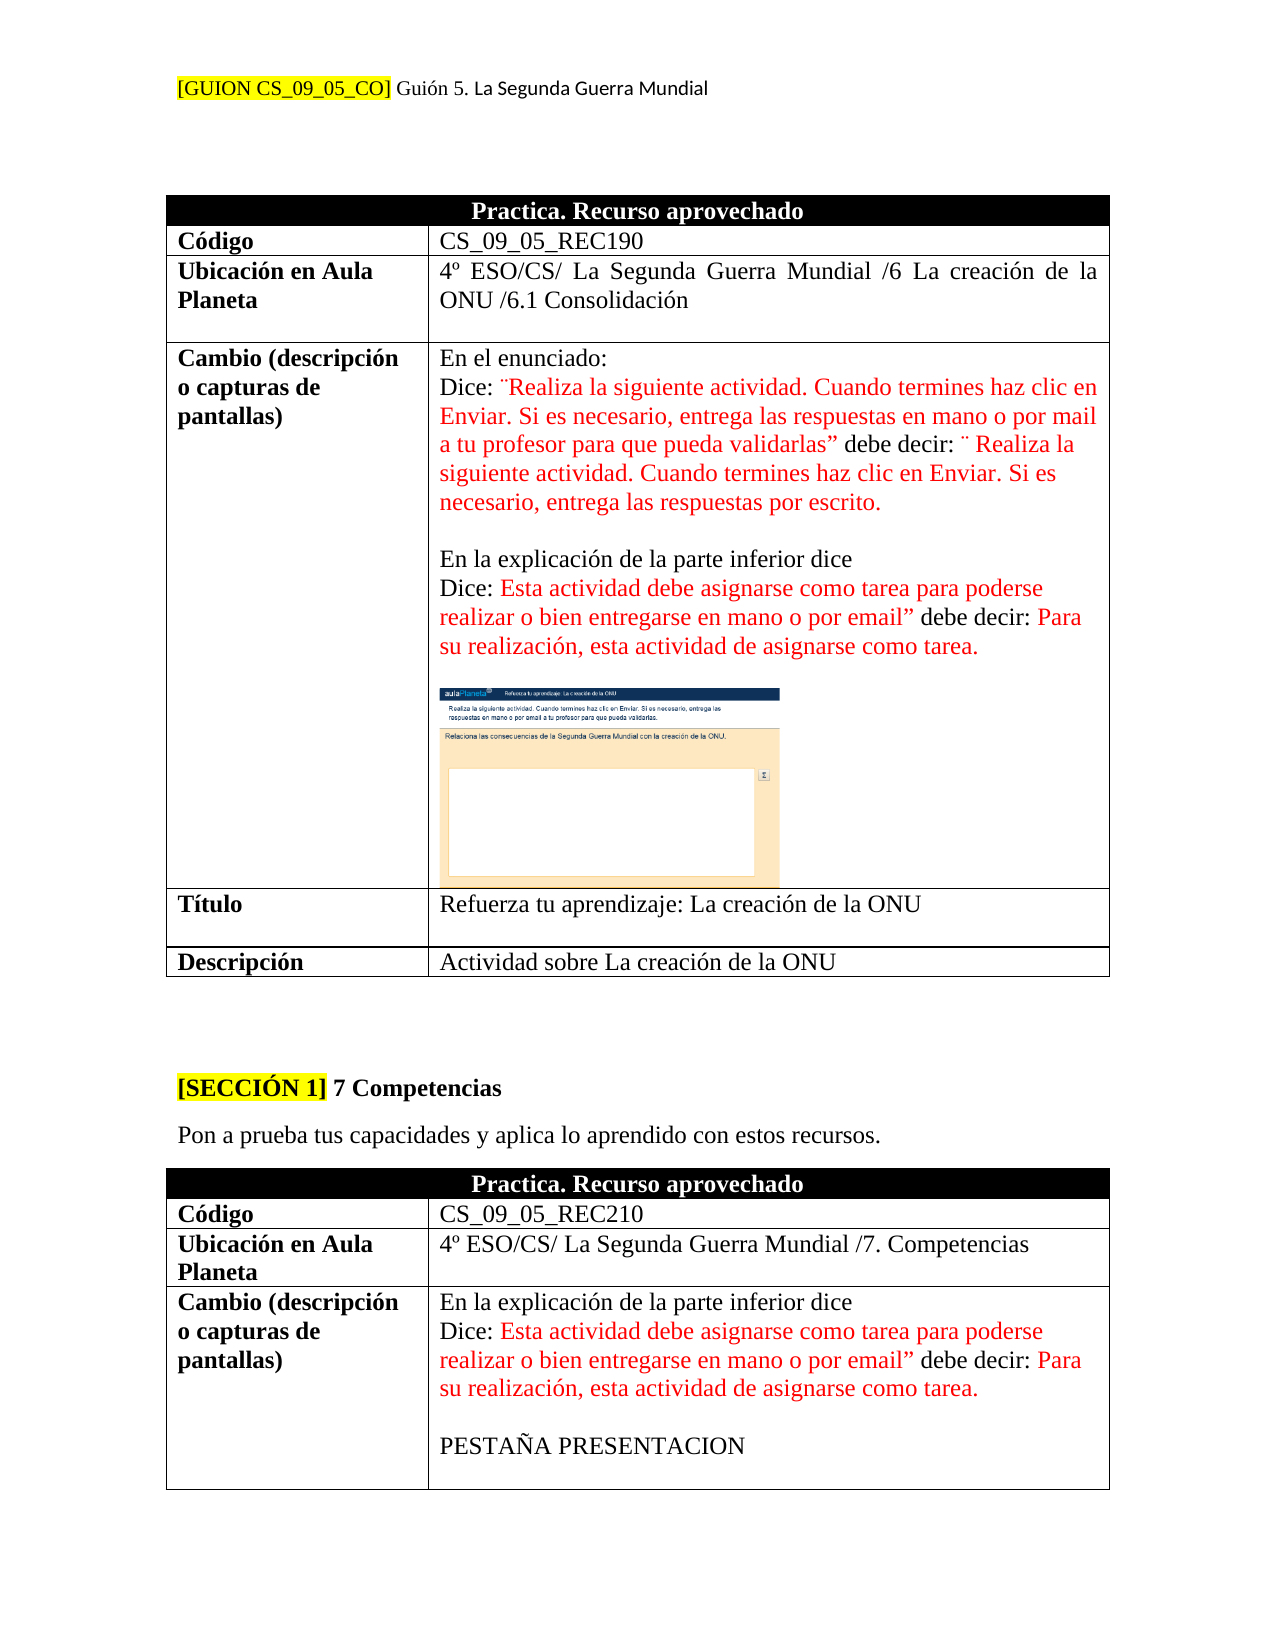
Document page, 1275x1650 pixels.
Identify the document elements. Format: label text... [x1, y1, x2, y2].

picture [439, 688, 780, 888]
table_cell Código [167, 1199, 428, 1228]
table_cell CS_09_05_REC210 [429, 1199, 1109, 1228]
table_cell Descripción [167, 948, 428, 976]
table_header Practica. Recurso aprovechado [167, 1169, 1109, 1198]
table_cell CS_09_05_REC190 [429, 226, 1109, 255]
table_cell Actividad sobre La creación de la ONU [429, 948, 1109, 976]
table_cell 4º ESO/CS/ La Segunda Guerra Mundial /6 La creación de la ONU /6.1 Consolidación [429, 256, 1109, 342]
table_cell Ubicación en Aula Planeta [167, 256, 428, 342]
table_cell Ubicación en Aula Planeta [167, 1229, 428, 1286]
table_cell Cambio (descripción o capturas de pantallas) [167, 343, 428, 888]
table_cell Código [167, 226, 428, 255]
table_cell Título [167, 889, 428, 946]
table_cell Refuerza tu aprendizaje: La creación de la ONU [429, 889, 1109, 946]
table_cell Cambio (descripción o capturas de pantallas) [167, 1287, 428, 1489]
text [SECCIÓN 1] 7 Competencias [327, 1073, 1098, 1101]
text Pon a prueba tus capacidades y aplica lo aprendido con estos recursos. [177, 1120, 1098, 1149]
table_header Practica. Recurso aprovechado [167, 196, 1109, 225]
table_cell 4º ESO/CS/ La Segunda Guerra Mundial /7. Competencias [429, 1229, 1109, 1286]
